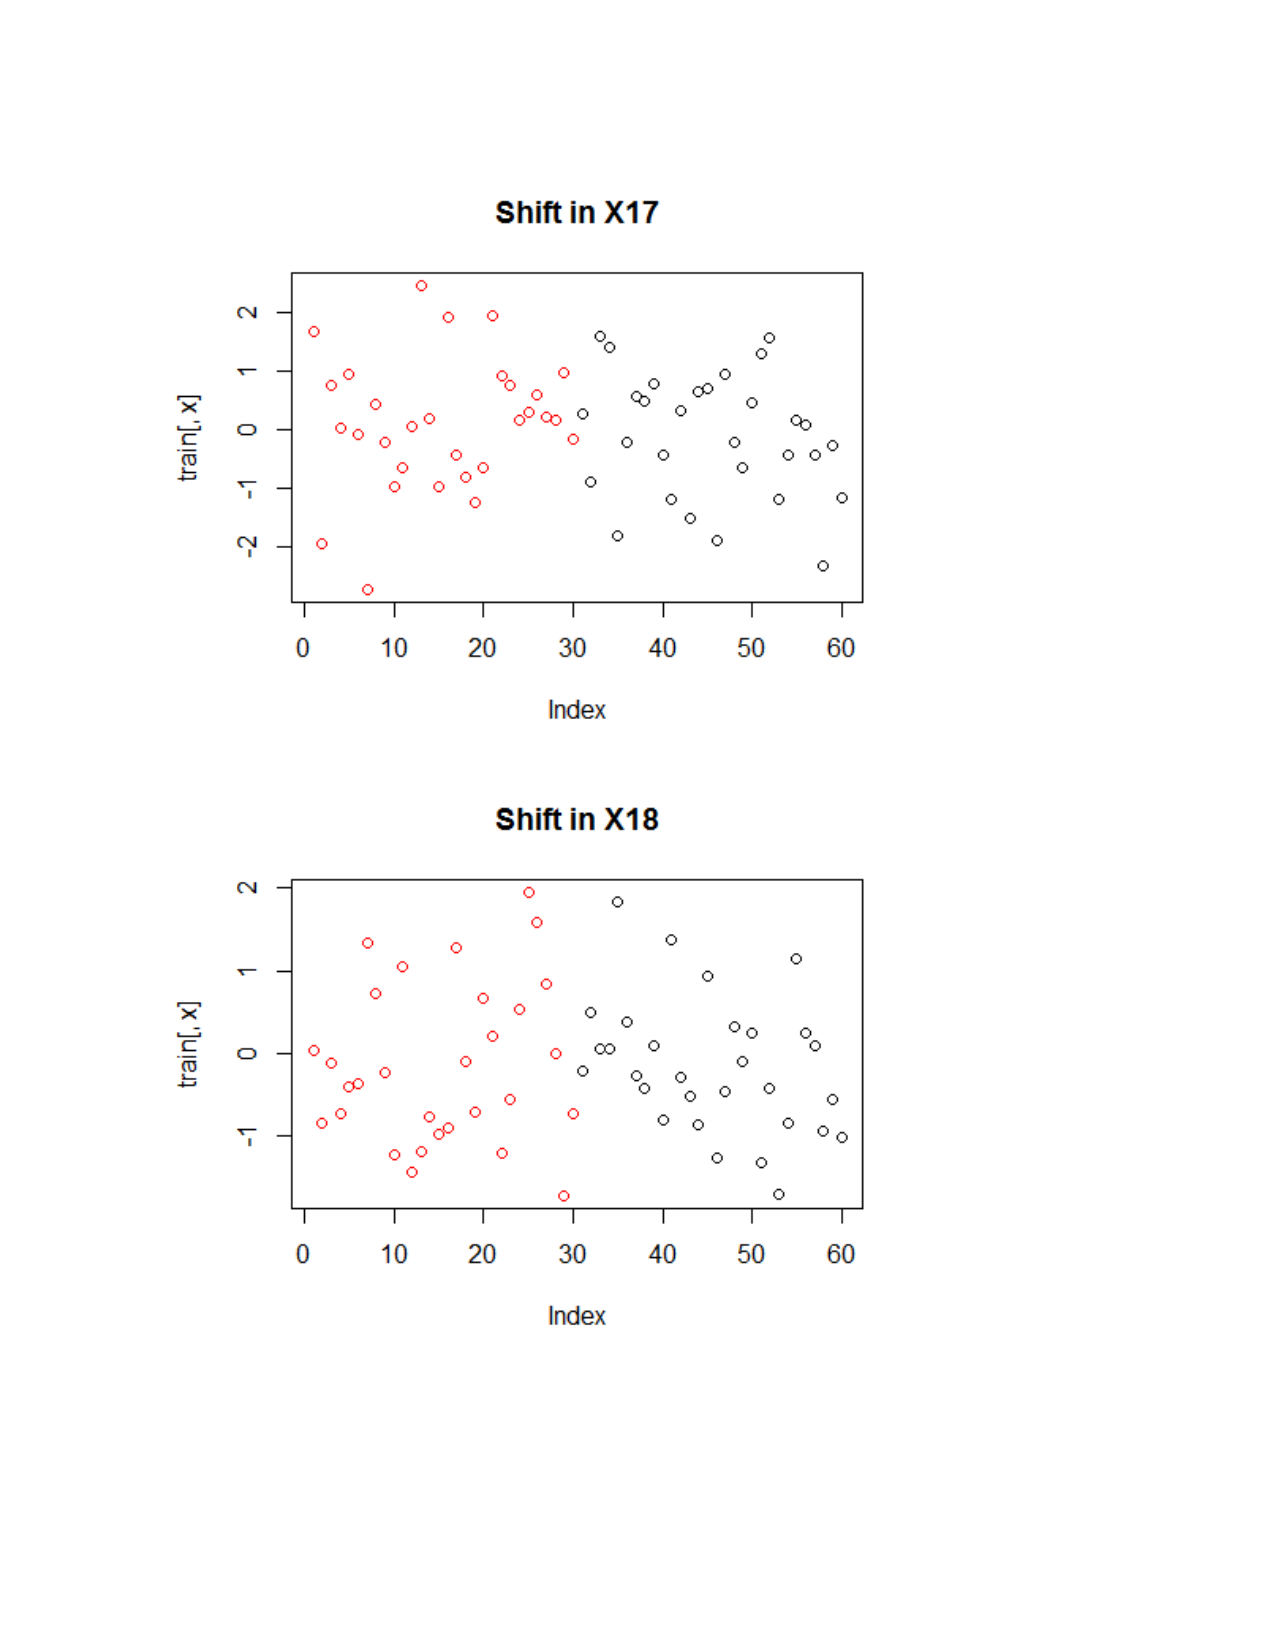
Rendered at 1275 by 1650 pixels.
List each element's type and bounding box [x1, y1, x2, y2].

picture [168, 150, 927, 1363]
